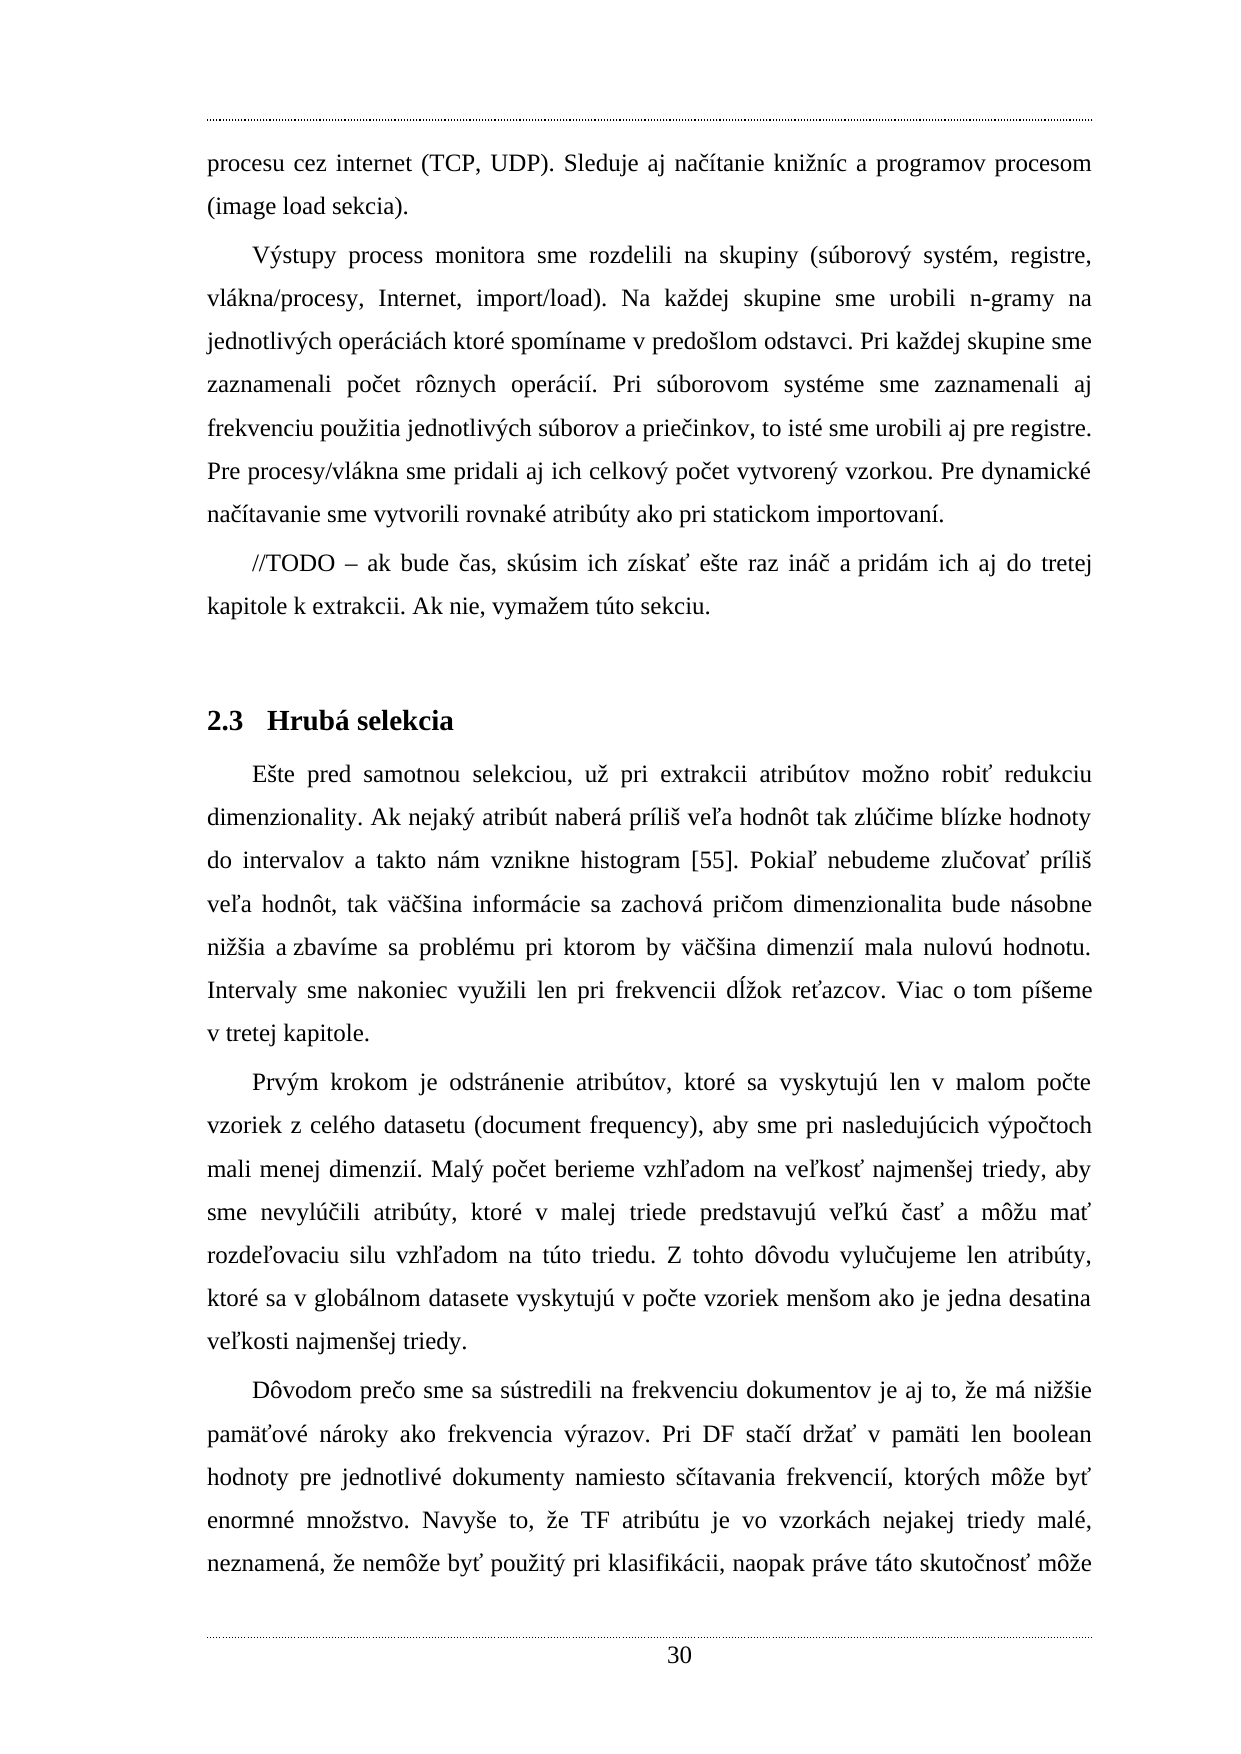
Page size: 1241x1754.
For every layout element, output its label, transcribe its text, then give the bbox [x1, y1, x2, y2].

text Hrubá selekcia [207, 703, 1092, 736]
text Prvým krokom je odstránenie atribútov, ktoré sa vyskytujú len v malom počte vzoriek z celého datasetu (document frequency), aby sme pri nasledujúcich výpočtoch mali menej dimenzií. Malý počet berieme vzhľadom na veľkosť najmenšej triedy, aby sme nevylúčili atribúty, ktoré v malej triede predstavujú veľkú časť a môžu mať rozdeľovaciu silu vzhľadom na túto triedu. Z tohto dôvodu vylučujeme len atribúty, ktoré sa v globálnom datasete vyskytujú v počte vzoriek menšom ako je jedna desatina veľkosti najmenšej triedy. [207, 1067, 1092, 1355]
text Výstupy process monitora sme rozdelili na skupiny (súborový systém, registre, vlákna/procesy, Internet, import/load). Na každej skupine sme urobili n-gramy na jednotlivých operáciách ktoré spomíname v predošlom odstavci. Pri každej skupine sme zaznamenali počet rôznych operácií. Pri súborovom systéme sme zaznamenali aj frekvenciu použitia jednotlivých súborov a priečinkov, to isté sme urobili aj pre registre. Pre procesy/vlákna sme pridali aj ich celkový počet vytvorený vzorkou. Pre dynamické načítavanie sme vytvorili rovnaké atribúty ako pri statickom importovaní. [207, 240, 1092, 528]
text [207, 1376, 1092, 1577]
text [207, 148, 1092, 219]
text //TODO – ak bude čas, skúsim ich získať ešte raz ináč a pridám ich aj do tretej kapitole k extrakcii. Ak nie, vymažem túto sekciu. [207, 548, 1092, 620]
text Ešte pred samotnou selekciou, už pri extrakcii atribútov možno robiť redukciu dimenzionality. Ak nejaký atribút naberá príliš veľa hodnôt tak zlúčime blízke hodnoty do intervalov a takto nám vznikne histogram [55]. Pokiaľ nebudeme zlučovať príliš veľa hodnôt, tak väčšina informácie sa zachová pričom dimenzionalita bude násobne nižšia a zbavíme sa problému pri ktorom by väčšina dimenzií mala nulovú hodnotu. Intervaly sme nakoniec využili len pri frekvencii dĺžok reťazcov. Viac o tom píšeme v tretej kapitole. [207, 759, 1092, 1047]
